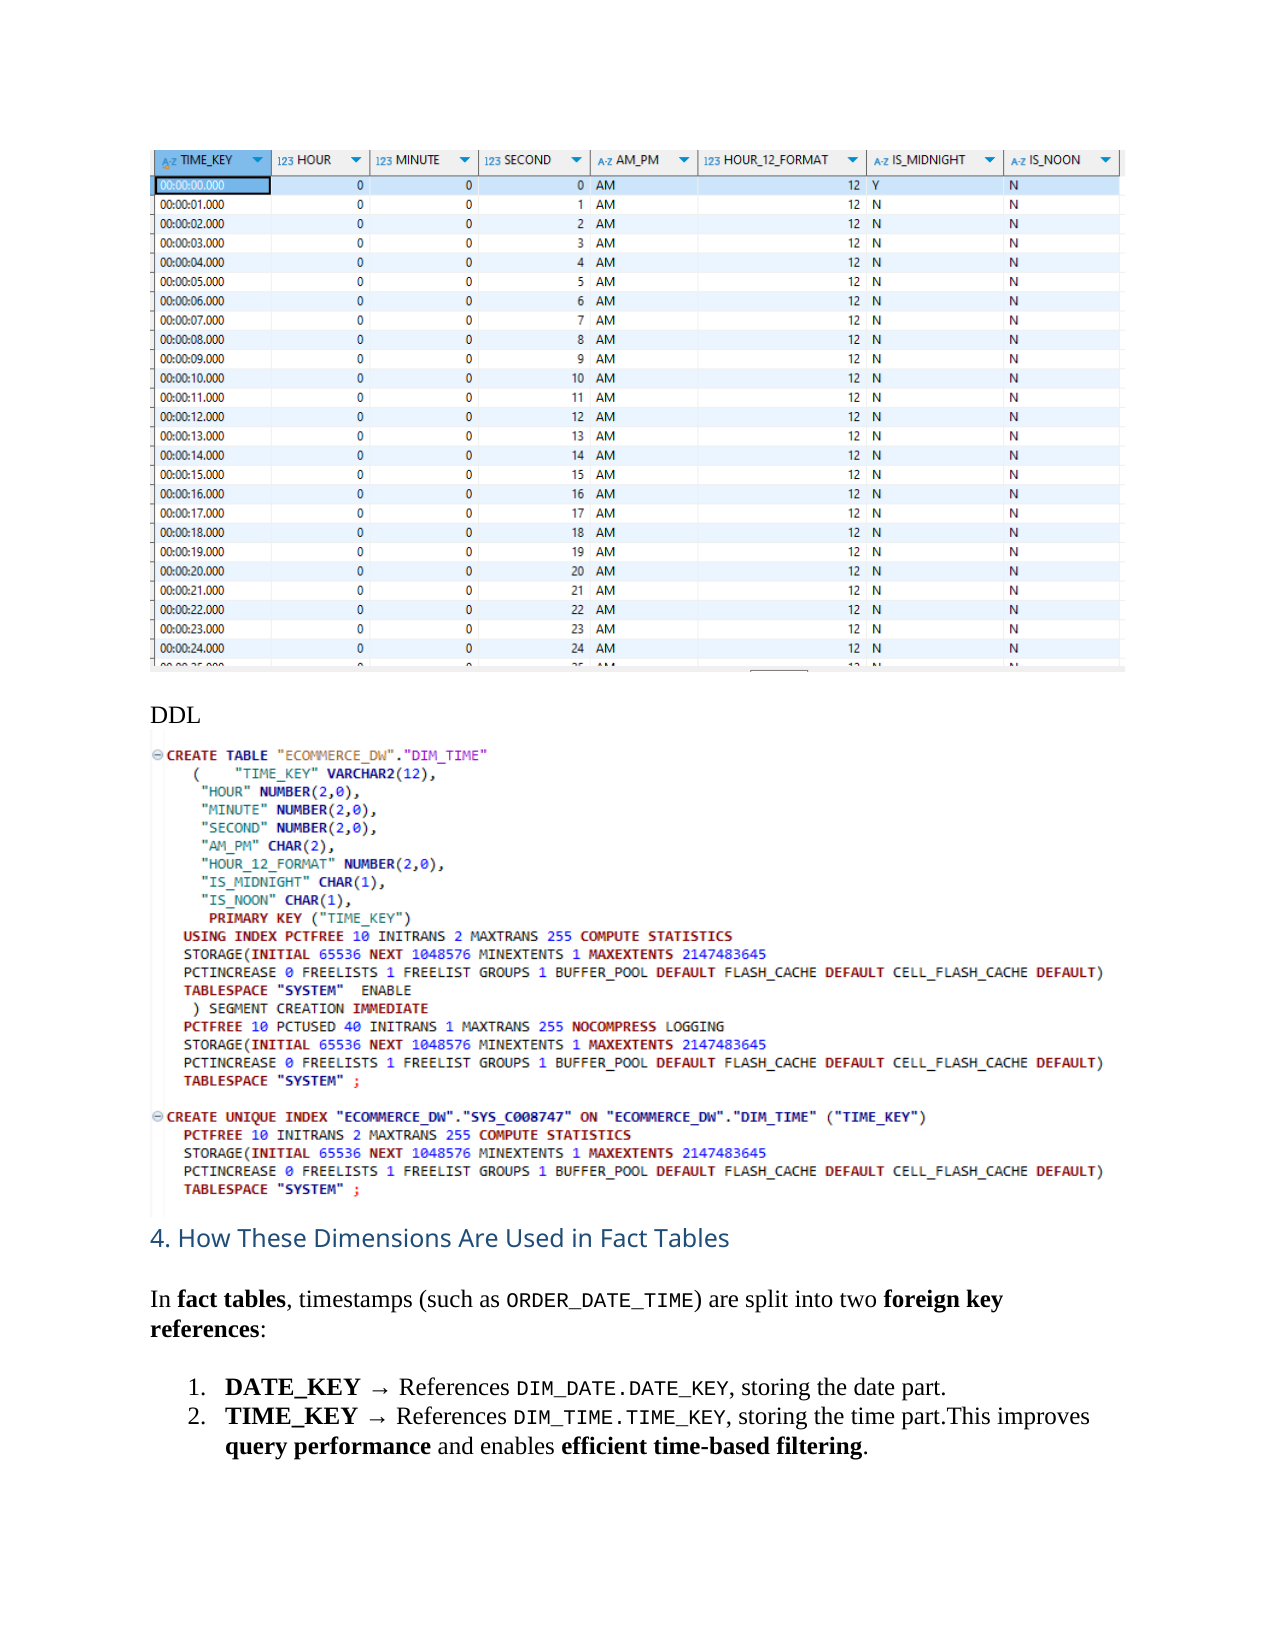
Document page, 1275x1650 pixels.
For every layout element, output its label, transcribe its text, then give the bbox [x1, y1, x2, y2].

picture [150, 729, 1125, 1217]
list DATE_KEY → References DIM_DATE.DATE_KEY, storing the date part. [187, 1372, 1125, 1401]
list TIME_KEY → References DIM_TIME.TIME_KEY, storing the time part.This improves query performance and enables efficient time-based filtering. [187, 1401, 1125, 1460]
text In fact tables, timestamps (such as ORDER_DATE_TIME) are split into two foreign key references: [150, 1284, 1125, 1343]
text DDL [150, 701, 1125, 729]
picture [150, 150, 1125, 672]
subtitle 4. How These Dimensions Are Used in Fact Tables [150, 1221, 1125, 1255]
